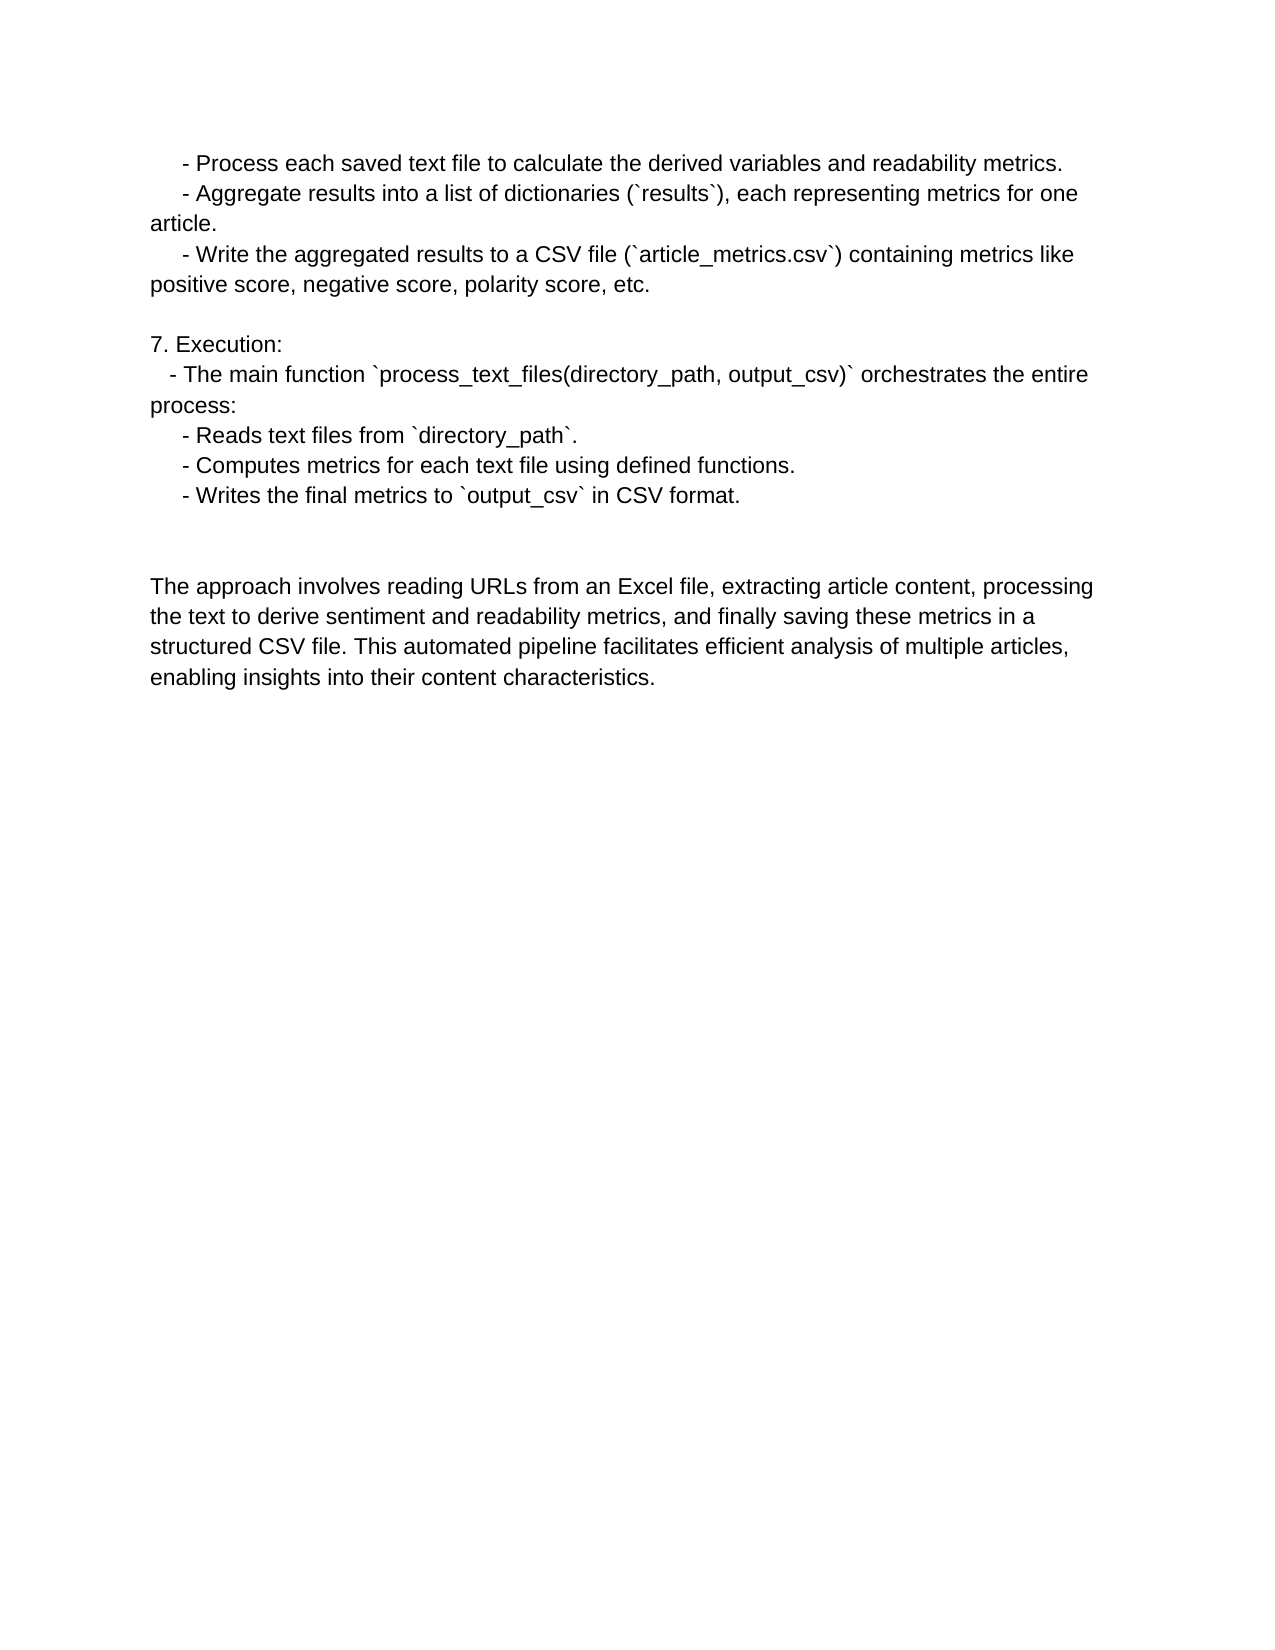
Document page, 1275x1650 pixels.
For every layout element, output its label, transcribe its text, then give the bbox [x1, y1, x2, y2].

text - Process each saved text file to calculate the derived variables and readability metrics. [150, 150, 1125, 176]
text - Write the aggregated results to a CSV file (`article_metrics.csv`) containing metrics like positive score, negative score, polarity score, etc. [150, 241, 1125, 297]
text - Aggregate results into a list of dictionaries (`results`), each representing metrics for one article. [150, 180, 1125, 237]
text The approach involves reading URLs from an Excel file, extracting article content, processing the text to derive sentiment and readability metrics, and finally saving these metrics in a structured CSV file. This automated pipeline facilitates efficient analysis of multiple articles, enabling insights into their content characteristics. [150, 573, 1125, 690]
text 7. Execution: [150, 331, 1125, 358]
text - Computes metrics for each text file using defined functions. [150, 452, 1125, 478]
text - Writes the final metrics to `output_csv` in CSV format. [150, 482, 1125, 509]
text - The main function `process_text_files(directory_path, output_csv)` orchestrates the entire process: [150, 361, 1125, 418]
text - Reads text files from `directory_path`. [150, 422, 1125, 448]
